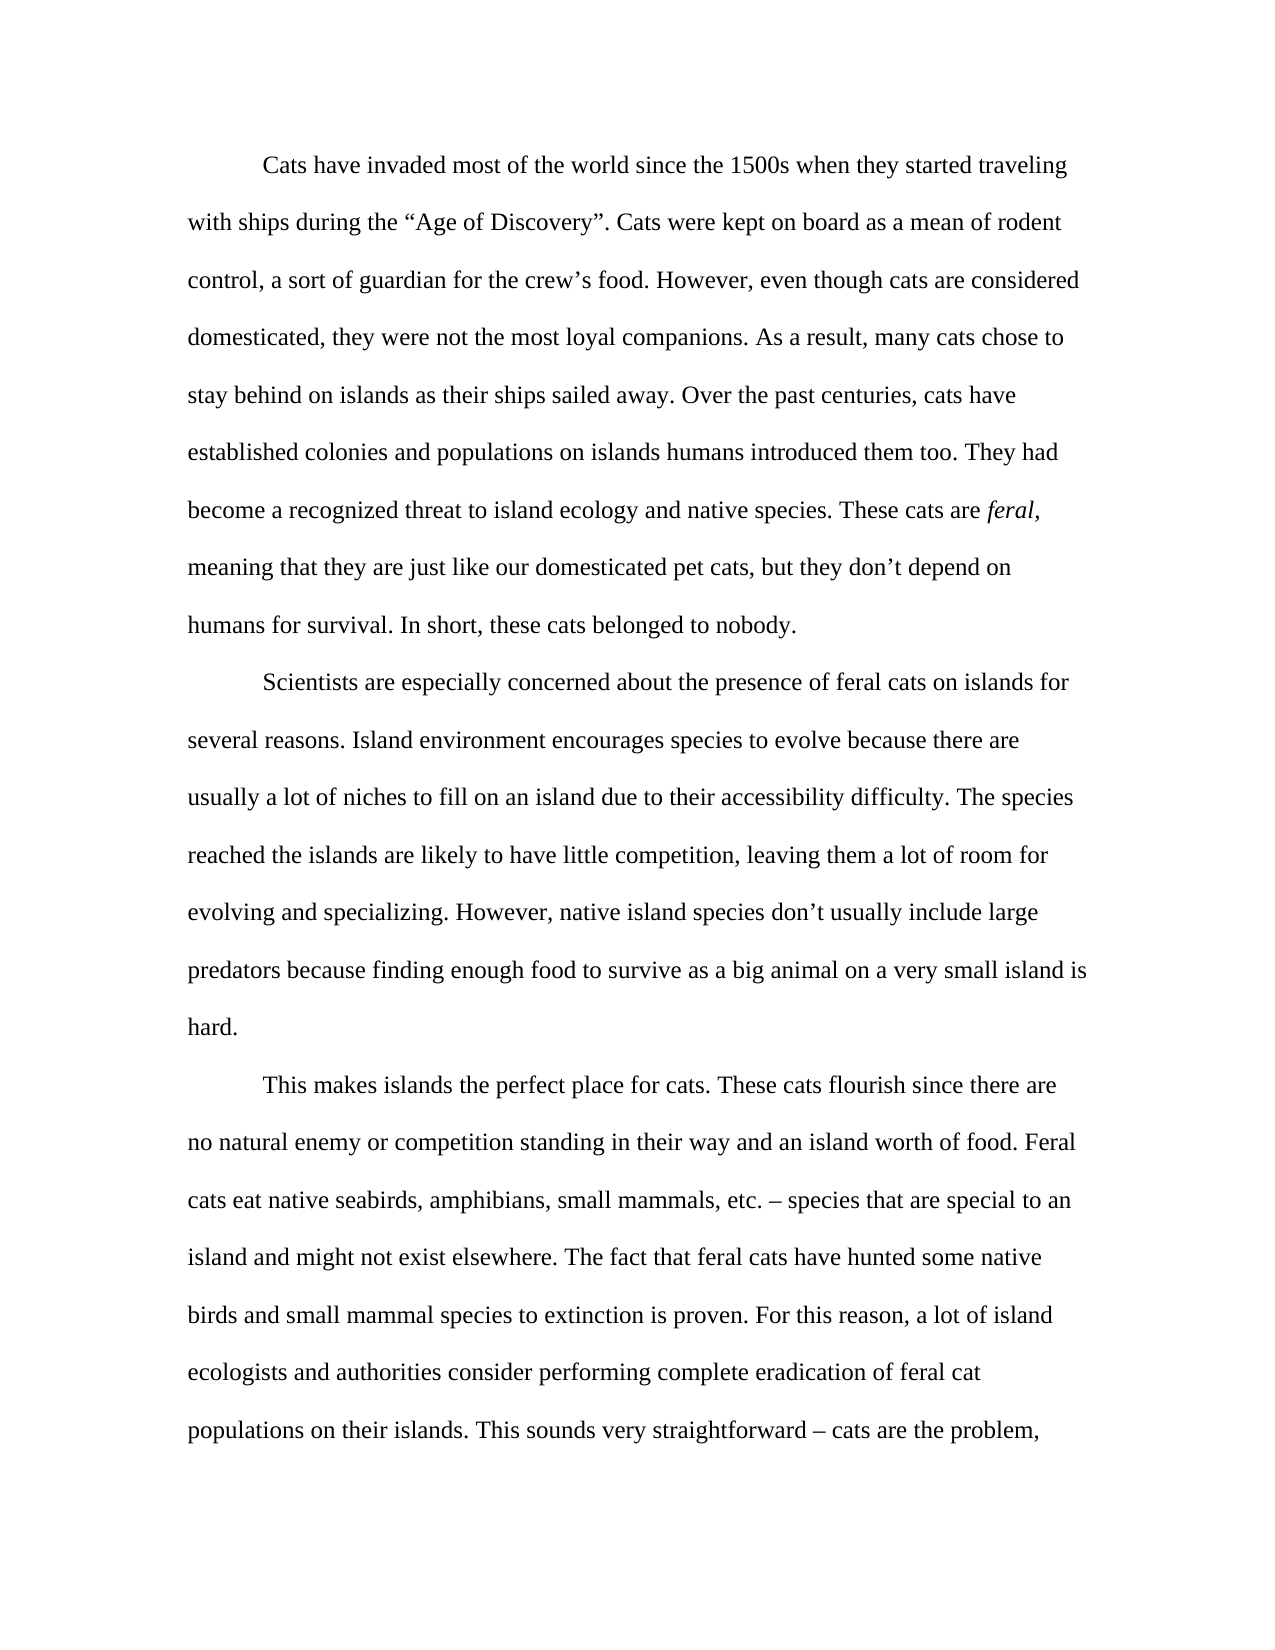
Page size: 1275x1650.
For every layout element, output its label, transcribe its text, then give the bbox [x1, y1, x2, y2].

text Cats have invaded most of the world since the 1500s when they started traveling with ships during the “Age of Discovery”. Cats were kept on board as a mean of rodent control, a sort of guardian for the crew’s food. However, even though cats are considered domesticated, they were not the most loyal companions. As a result, many cats chose to stay behind on islands as their ships sailed away. Over the past centuries, cats have established colonies and populations on islands humans introduced them too. They had become a recognized threat to island ecology and native species. These cats are feral, meaning that they are just like our domesticated pet cats, but they don’t depend on humans for survival. In short, these cats belonged to nobody. [187, 150, 1087, 639]
text Scientists are especially concerned about the presence of feral cats on islands for several reasons. Island environment encourages species to evolve because there are usually a lot of niches to fill on an island due to their accessibility difficulty. The species reached the islands are likely to have little competition, leaving them a lot of room for evolving and specializing. However, native island species don’t usually include large predators because finding enough food to survive as a big animal on a very small island is hard. [187, 667, 1087, 1041]
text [187, 1070, 1087, 1444]
